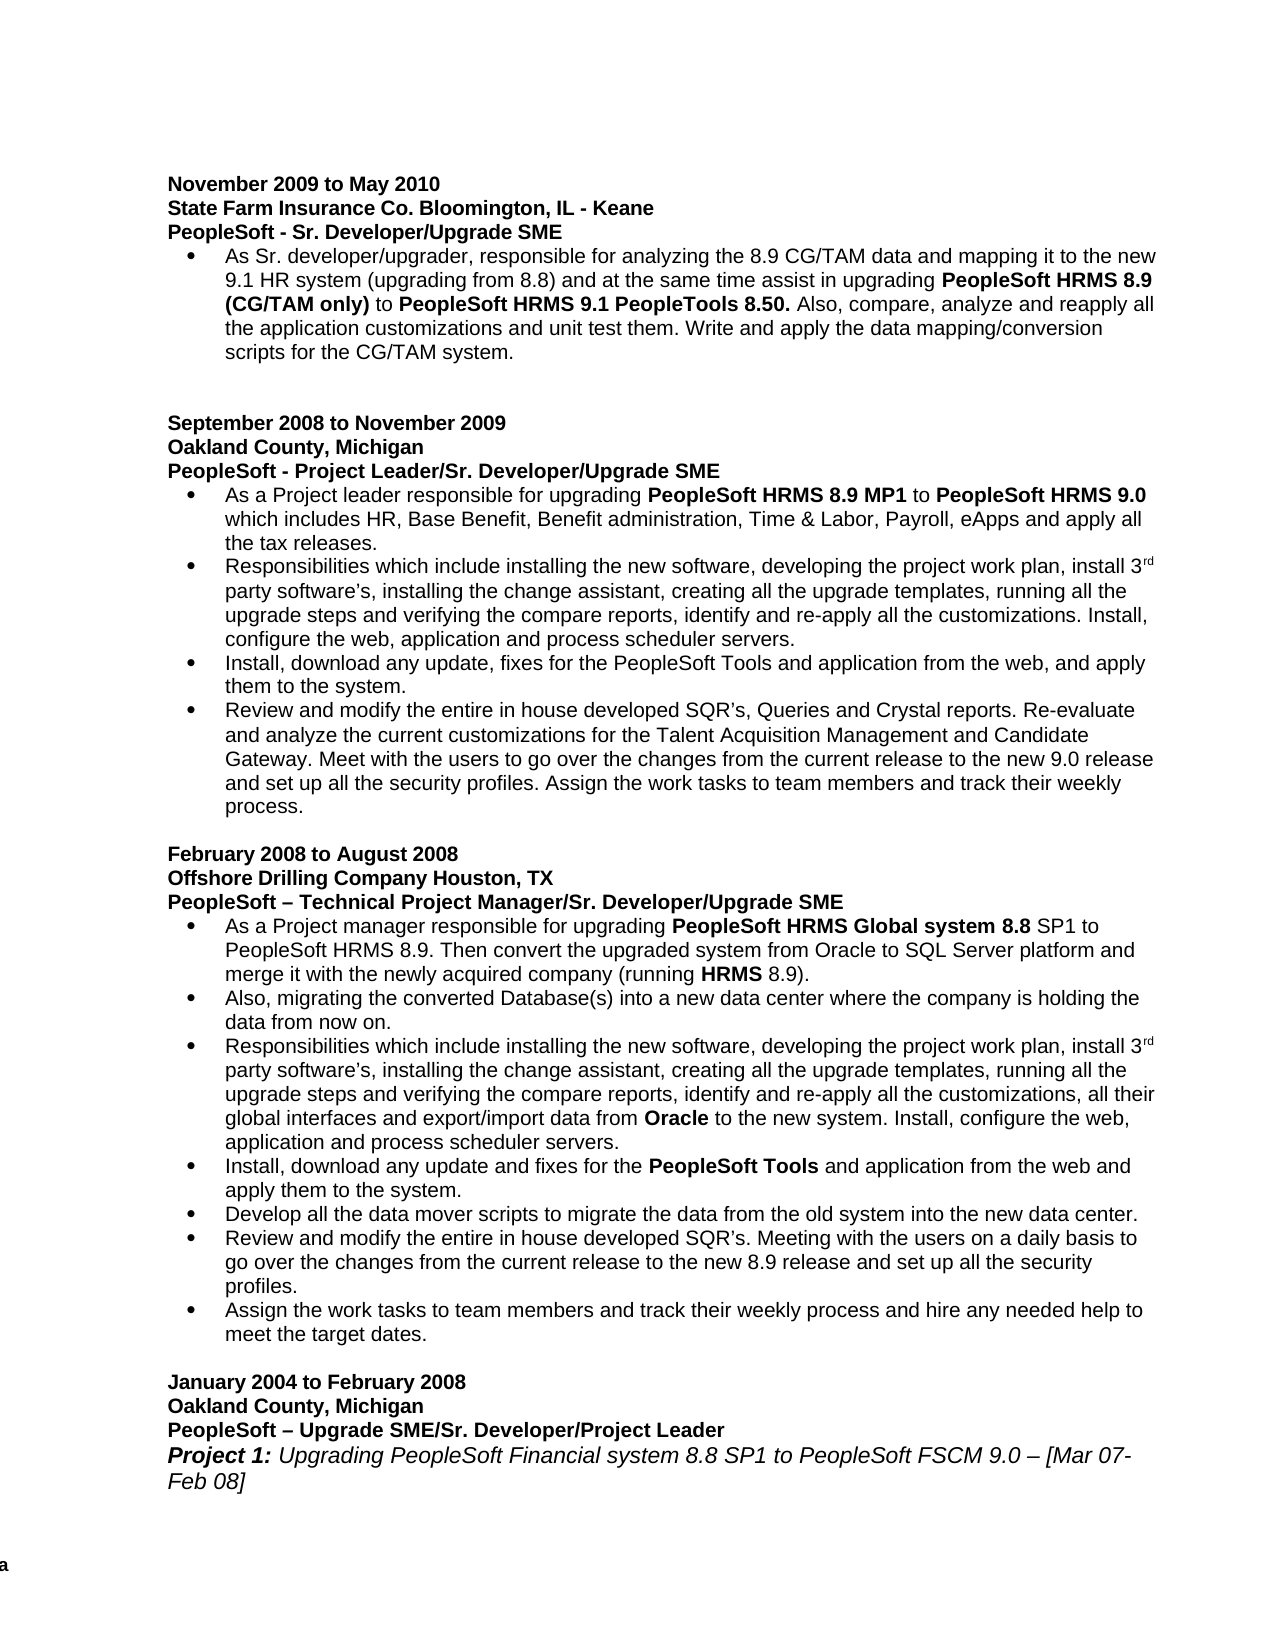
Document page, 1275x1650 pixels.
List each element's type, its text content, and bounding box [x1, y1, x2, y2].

subtitle November 2009 to May 2010 [167, 172, 1162, 196]
subtitle Offshore Drilling Company Houston, TX [167, 866, 1162, 890]
subtitle PeopleSoft - Project Leader/Sr. Developer/Upgrade SME [167, 458, 1162, 482]
list Review and modify the entire in house developed SQR’s, Queries and reports. Re-evaluate and analyze the current customizations for the Talent Acquisition Management and Candidate Gateway. Meet with the users to go over the changes from the current release to the new 9.0 release and set up all the security profiles. Assign the work tasks to team members and track their weekly process. [187, 698, 1162, 818]
list Responsibilities which include installing the new software, developing the project work plan, install 3rd party software’s, installing the change assistant, creating all the upgrade templates, running all the upgrade steps and verifying the compare reports, identify and re-apply all the customizations. Install, configure the web, application and process scheduler servers. [187, 554, 1162, 650]
subtitle Oakland County, Michigan [167, 434, 1162, 458]
subtitle PeopleSoft – Technical Project Manager/Sr. Developer/Upgrade SME [167, 890, 1162, 914]
subtitle PeopleSoft – Upgrade SME/Sr. Developer/Project Leader [167, 1418, 1162, 1442]
subtitle PeopleSoft - Sr. Developer/Upgrade SME [167, 220, 1162, 244]
subtitle January 2004 to February 2008 [167, 1370, 1162, 1394]
subtitle Oakland County, Michigan [167, 1394, 1162, 1418]
subtitle February 2008 to August 2008 [167, 842, 1162, 866]
list Responsibilities which include installing the new software, developing the project work plan, install 3rd party software’s, installing the change assistant, creating all the upgrade templates, running all the upgrade steps and verifying the compare reports, identify and re-apply all the customizations, all their global interfaces and export/import data from Oracle to the new system. Install, configure the web, application and process scheduler servers. [187, 1034, 1162, 1154]
subtitle State Farm Insurance Co. Bloomington, IL - Keane [167, 196, 1162, 220]
subtitle Project 1: Upgrading PeopleSoft Financial system 8.8 SP1 to PeopleSoft FSCM 9.0 – [Mar 07- Feb 08] [167, 1442, 1162, 1494]
list Assign the work tasks to team members and track their weekly process and hire any needed help to meet the target dates. [187, 1298, 1162, 1346]
list Also, migrating the converted Database(s) into a new data center where the company is holding the data from now on. [187, 986, 1162, 1034]
list As a Project manager responsible for upgrading PeopleSoft HRMS Global system 8.8 SP1 to PeopleSoft HRMS 8.9. Then convert the upgraded system from Oracle to SQL Server platform and merge it with the newly acquired company (running HRMS 8.9). [187, 914, 1162, 986]
list Develop all the data mover scripts to migrate the data from the old system into the new data center. [187, 1202, 1162, 1226]
list Install, download any update and fixes for the PeopleSoft Tools and application from the web and apply them to the system. [187, 1154, 1162, 1202]
list As Sr. developer/upgrader, responsible for analyzing the 8.9 CG/TAM data and mapping it to the new 9.1 HR system (upgrading from 8.8) and at the same time assist in upgrading PeopleSoft HRMS 8.9 (CG/TAM only) to PeopleSoft HRMS 9.1 PeopleTools 8.50. Also, compare, analyze and reapply all the application customizations and unit test them. Write and apply the data mapping/conversion scripts for the CG/TAM system. [187, 244, 1162, 364]
list Review and modify the entire in house developed SQR’s. Meeting with the users on a daily basis to go over the changes from the current release to the new 8.9 release and set up all the security profiles. [187, 1226, 1162, 1298]
list Install, download any update, fixes for the PeopleSoft Tools and application from the web, and apply them to the system. [187, 650, 1162, 698]
subtitle September 2008 to November 2009 [167, 411, 1162, 434]
list As a Project leader responsible for upgrading PeopleSoft HRMS 8.9 MP1 to PeopleSoft HRMS 9.0 which includes HR, Base Benefit, Benefit administration, Time & Labor, Payroll, eApps and apply all the tax releases. [187, 482, 1162, 554]
